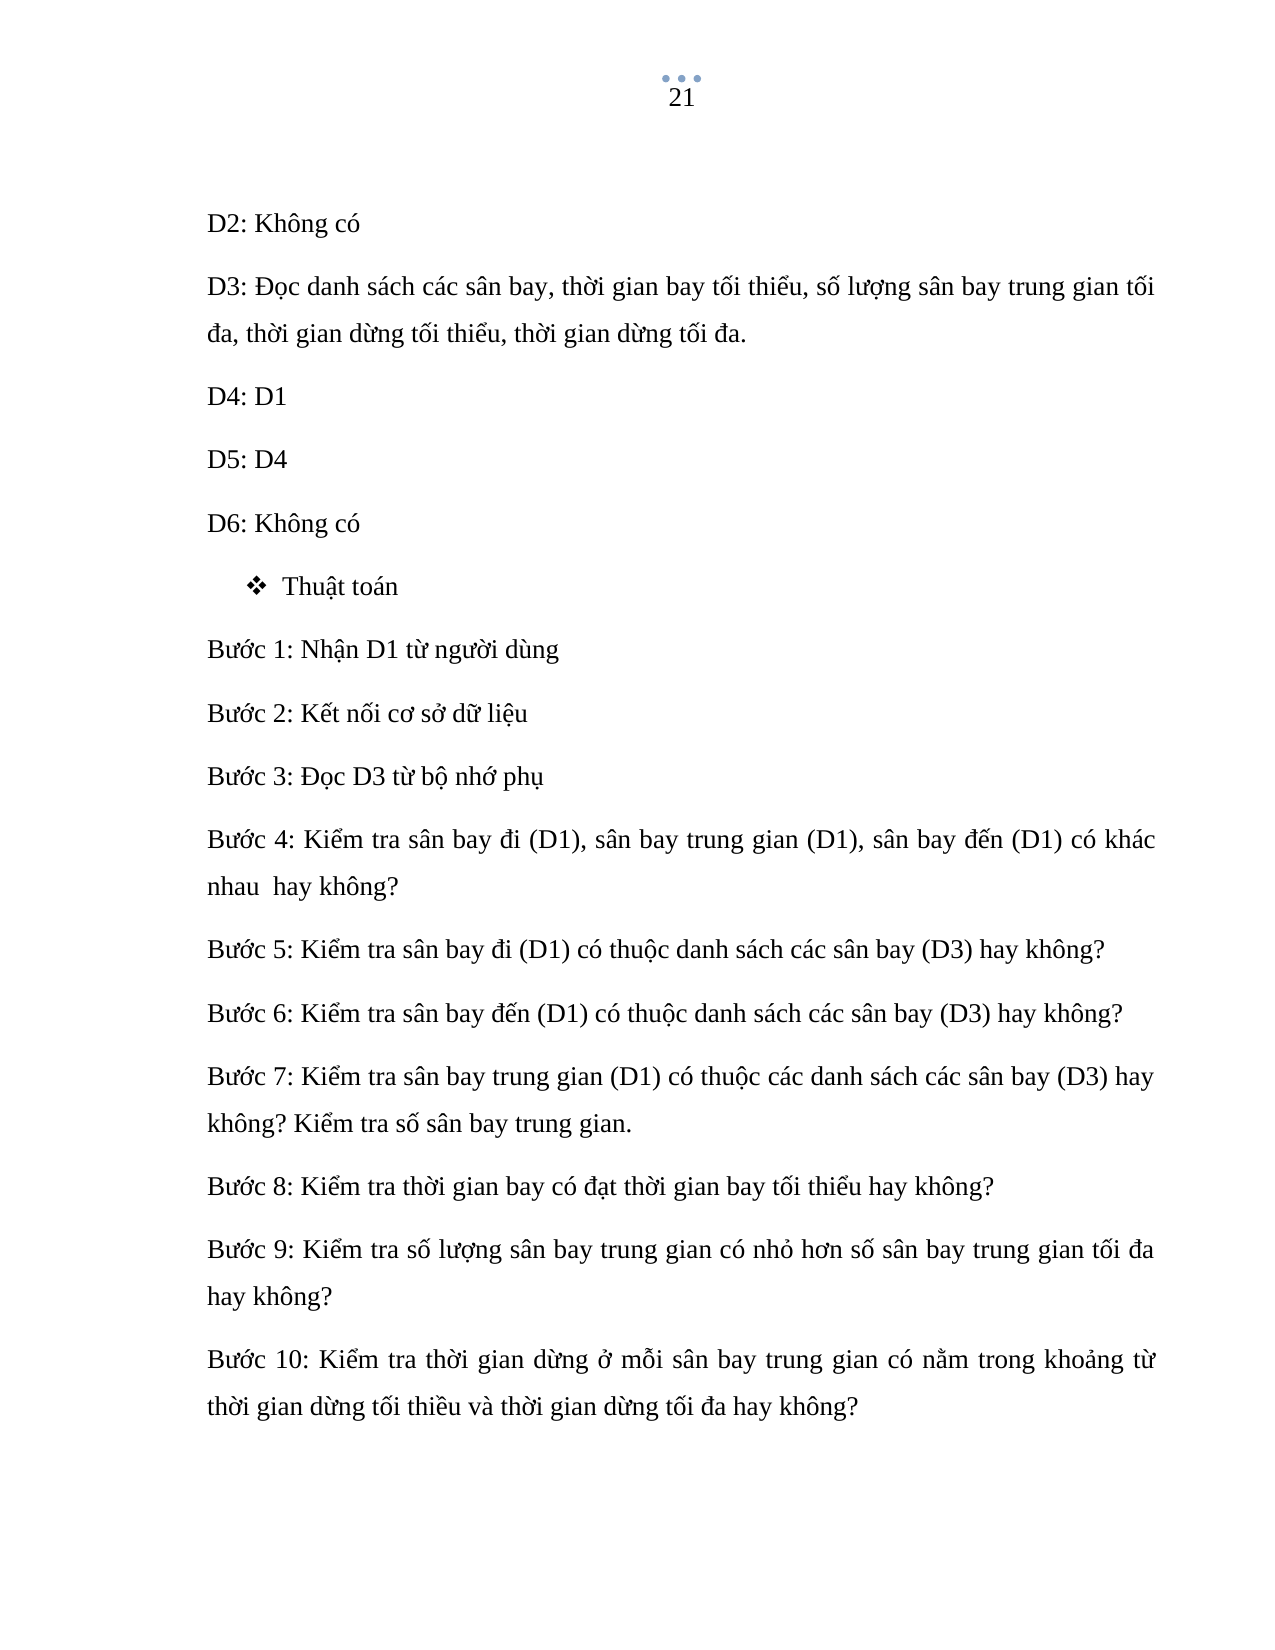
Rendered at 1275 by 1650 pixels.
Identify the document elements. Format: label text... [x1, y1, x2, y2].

text Bước 9: Kiểm tra số lượng sân bay trung gian có nhỏ hơn số sân bay trung gian tối đa hay không? [207, 1234, 1157, 1311]
text D3: Đọc danh sách các sân bay, thời gian bay tối thiểu, số lượng sân bay trung gian tối đa, thời gian dừng tối thiểu, thời gian dừng tối đa. [207, 270, 1157, 348]
list Thuật toán [244, 570, 1157, 601]
text D2: Không có [207, 207, 1157, 238]
text D4: D1 [207, 380, 1157, 411]
text Bước 5: Kiểm tra sân bay đi (D1) có thuộc danh sách các sân bay (D3) hay không? [207, 934, 1157, 965]
text Bước 1: Nhận D1 từ người dùng [207, 634, 1157, 665]
text Bước 6: Kiểm tra sân bay đến (D1) có thuộc danh sách các sân bay (D3) hay không? [207, 997, 1157, 1028]
text Bước 3: Đọc D3 từ bộ nhớ phụ [207, 760, 1157, 791]
text D6: Không có [207, 507, 1157, 538]
text Bước 4: Kiểm tra sân bay đi (D1), sân bay trung gian (D1), sân bay đến (D1) có khác nhau hay không? [207, 824, 1157, 901]
text Bước 7: Kiểm tra sân bay trung gian (D1) có thuộc các danh sách các sân bay (D3) hay không? Kiểm tra số sân bay trung gian. [207, 1060, 1157, 1138]
text Bước 8: Kiểm tra thời gian bay có đạt thời gian bay tối thiểu hay không? [207, 1170, 1157, 1201]
text D5: D4 [207, 443, 1157, 474]
text Bước 2: Kết nối cơ sở dữ liệu [207, 697, 1157, 728]
text Bước 10: Kiểm tra thời gian dừng ở mỗi sân bay trung gian có nằm trong khoảng từ thời gian dừng tối thiều và thời gian dừng tối đa hay không? [207, 1344, 1157, 1421]
